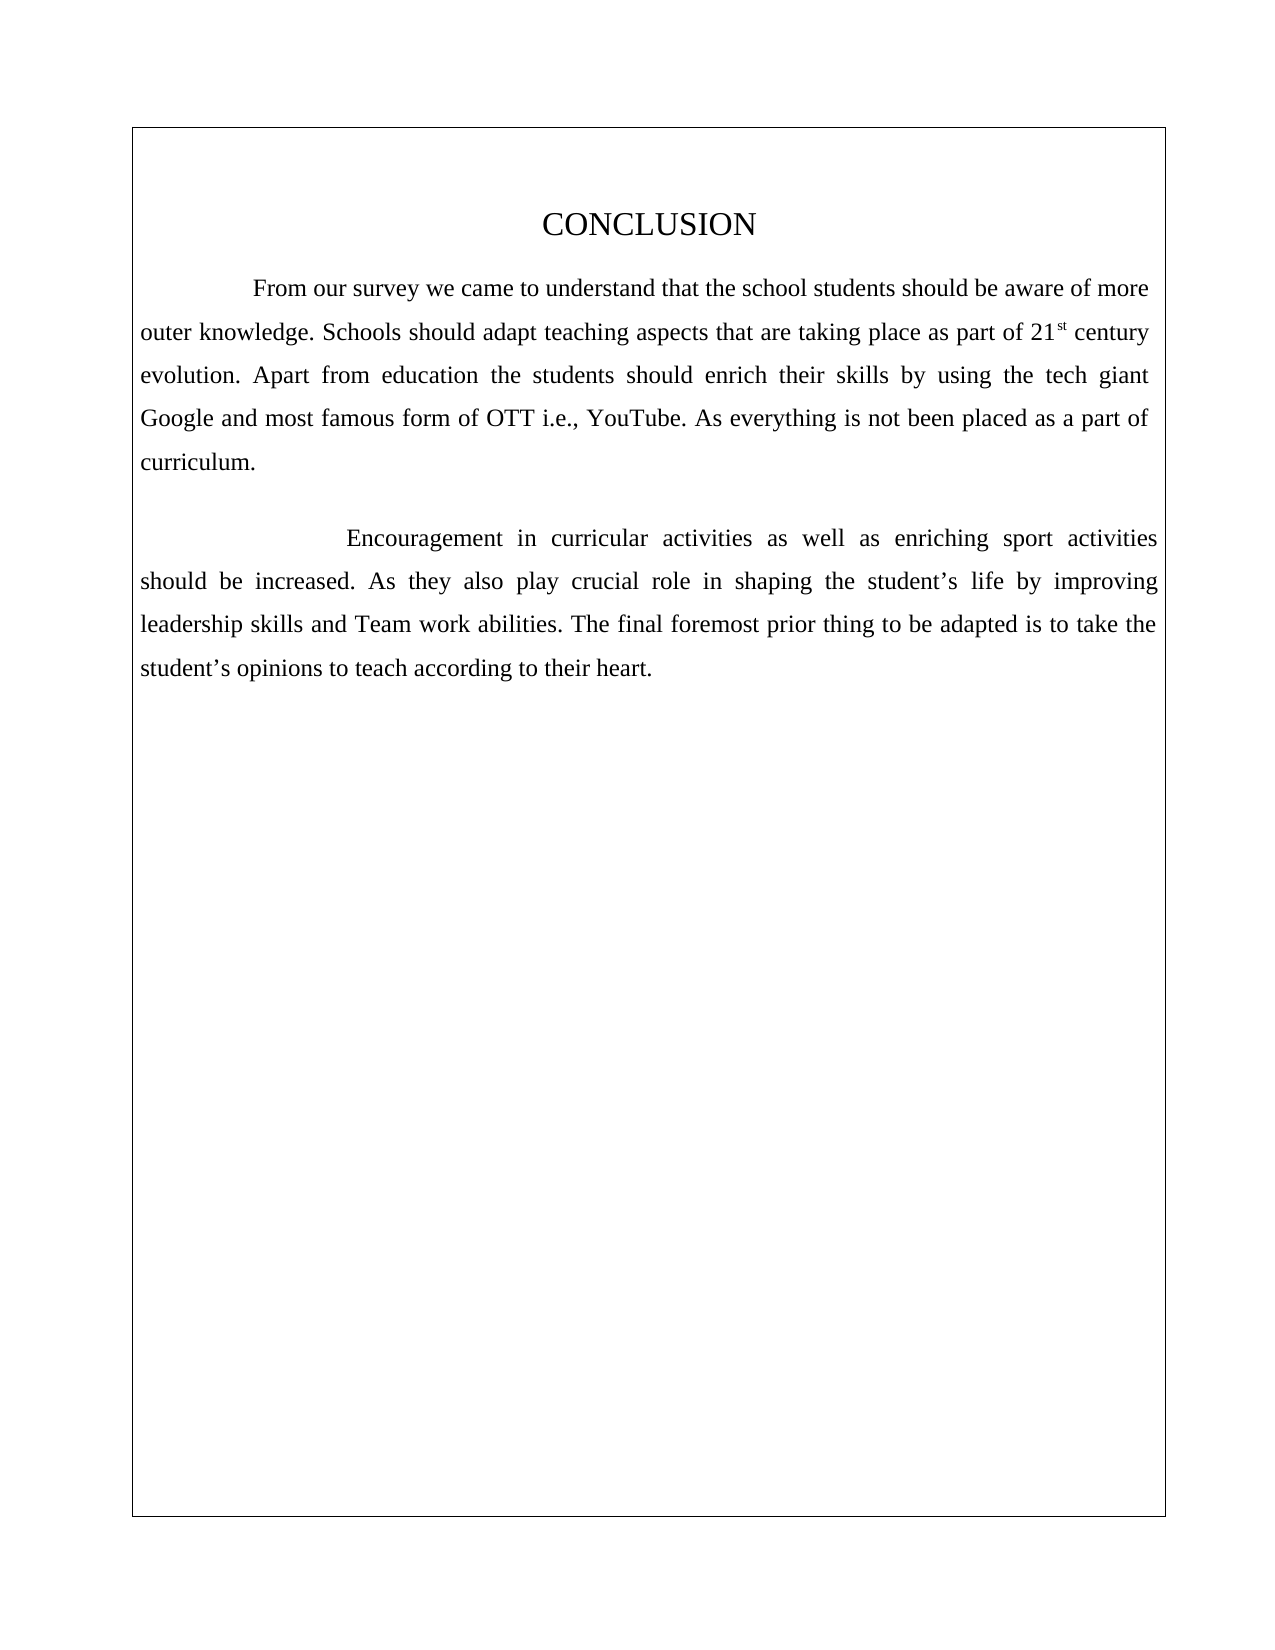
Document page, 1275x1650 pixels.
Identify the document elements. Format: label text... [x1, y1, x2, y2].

text From our survey we came to understand that the school students should be aware of more outer knowledge. Schools should adapt teaching aspects that are taking place as part of 21st century evolution. Apart from education the students should enrich their skills by using the tech giant Google and most famous form of OTT i.e., YouTube. As everything is not been placed as a part of curriculum. [140, 273, 1149, 475]
text Encouragement in curricular activities as well as enriching sport activities should be increased. As they also play crucial role in shaping the student’s life by improving leadership skills and Team work abilities. The final foremost prior thing to be adapted is to take the student’s opinions to teach according to their heart. [140, 523, 1158, 681]
subtitle CONCLUSION [221, 204, 1077, 242]
